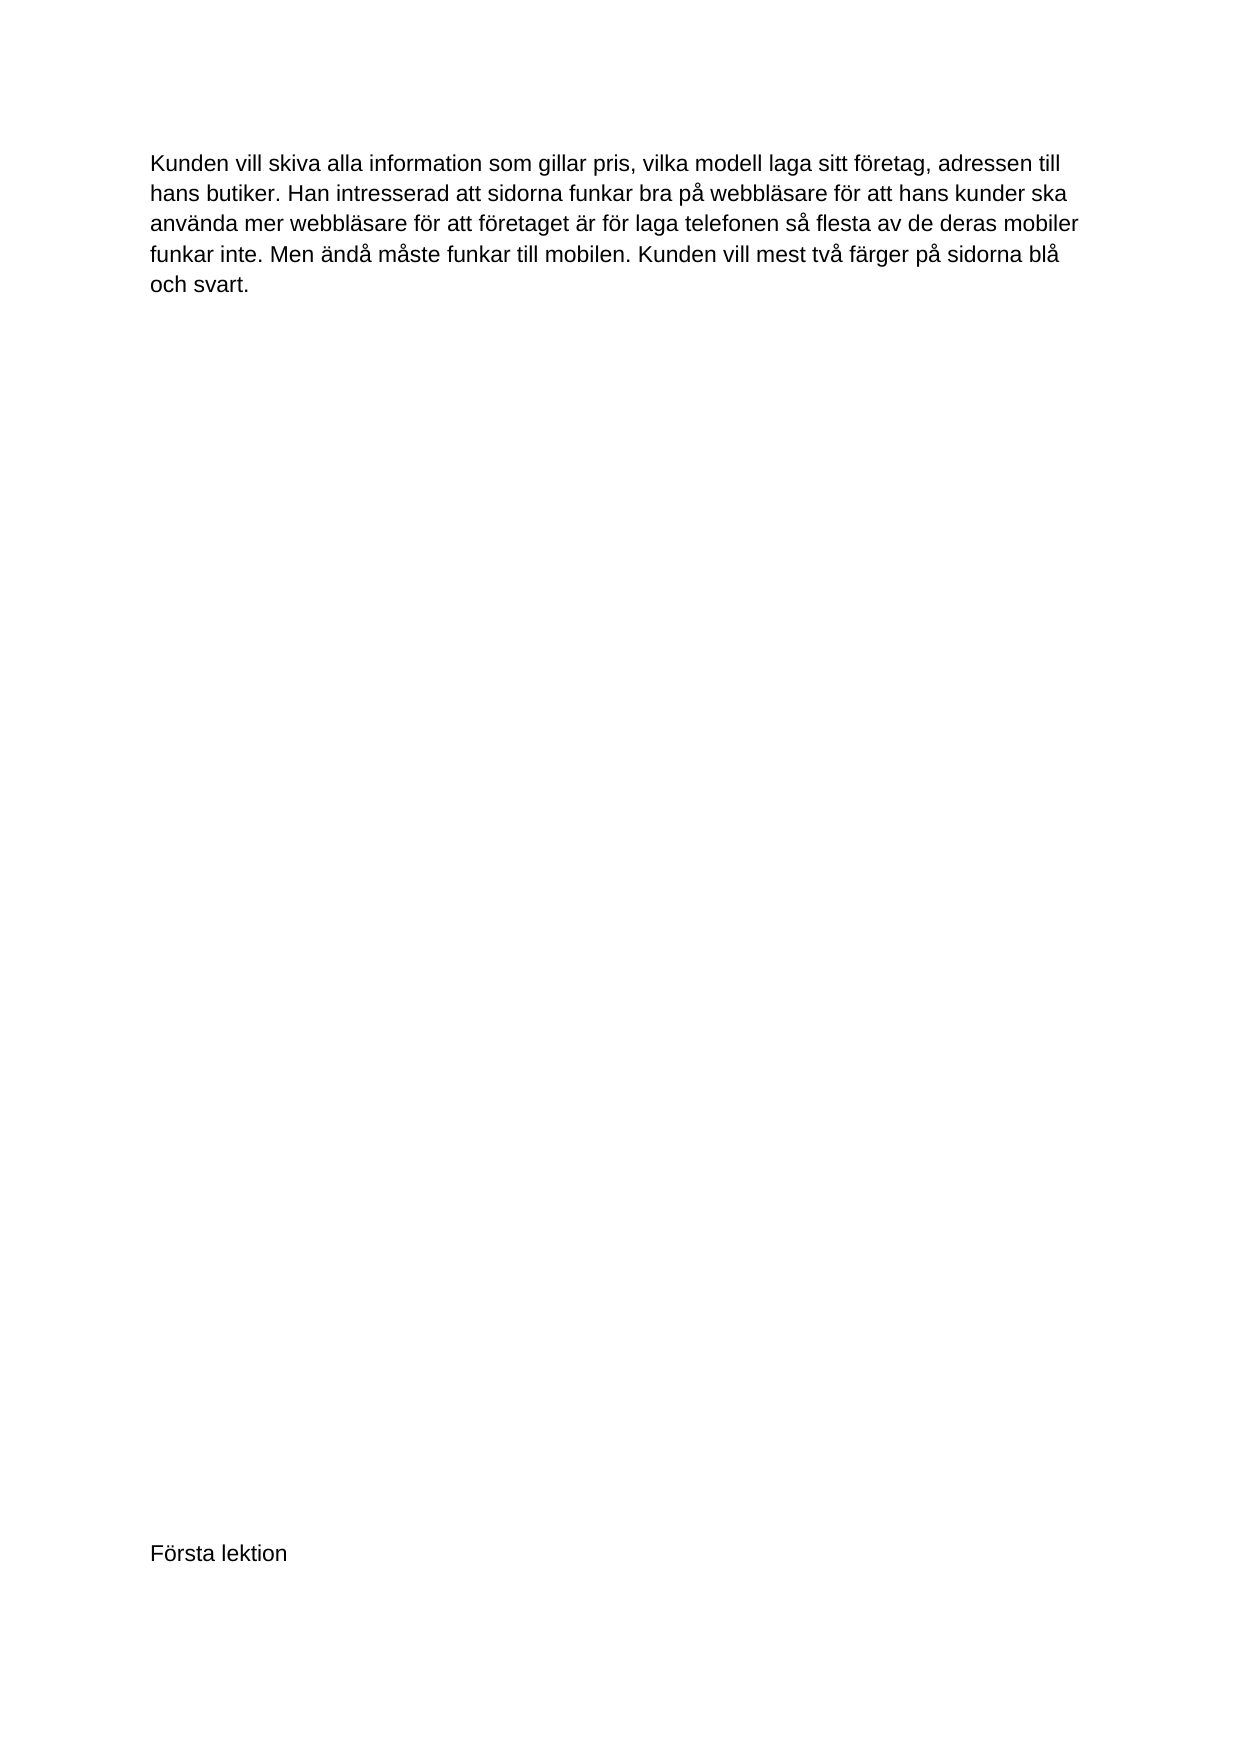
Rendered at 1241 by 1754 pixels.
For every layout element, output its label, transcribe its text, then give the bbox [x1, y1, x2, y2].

text Kunden vill skiva alla information som gillar pris, vilka modell laga sitt företag, adressen till hans butiker. Han intresserad att sidorna funkar bra på webbläsare för att hans kunder ska använda mer webbläsare för att företaget är för laga telefonen så flesta av de deras mobiler funkar inte. Men ändå måste funkar till mobilen. Kunden vill mest två färger på sidorna blå och svart. [150, 150, 1090, 297]
text Första lektion [150, 1539, 1090, 1566]
